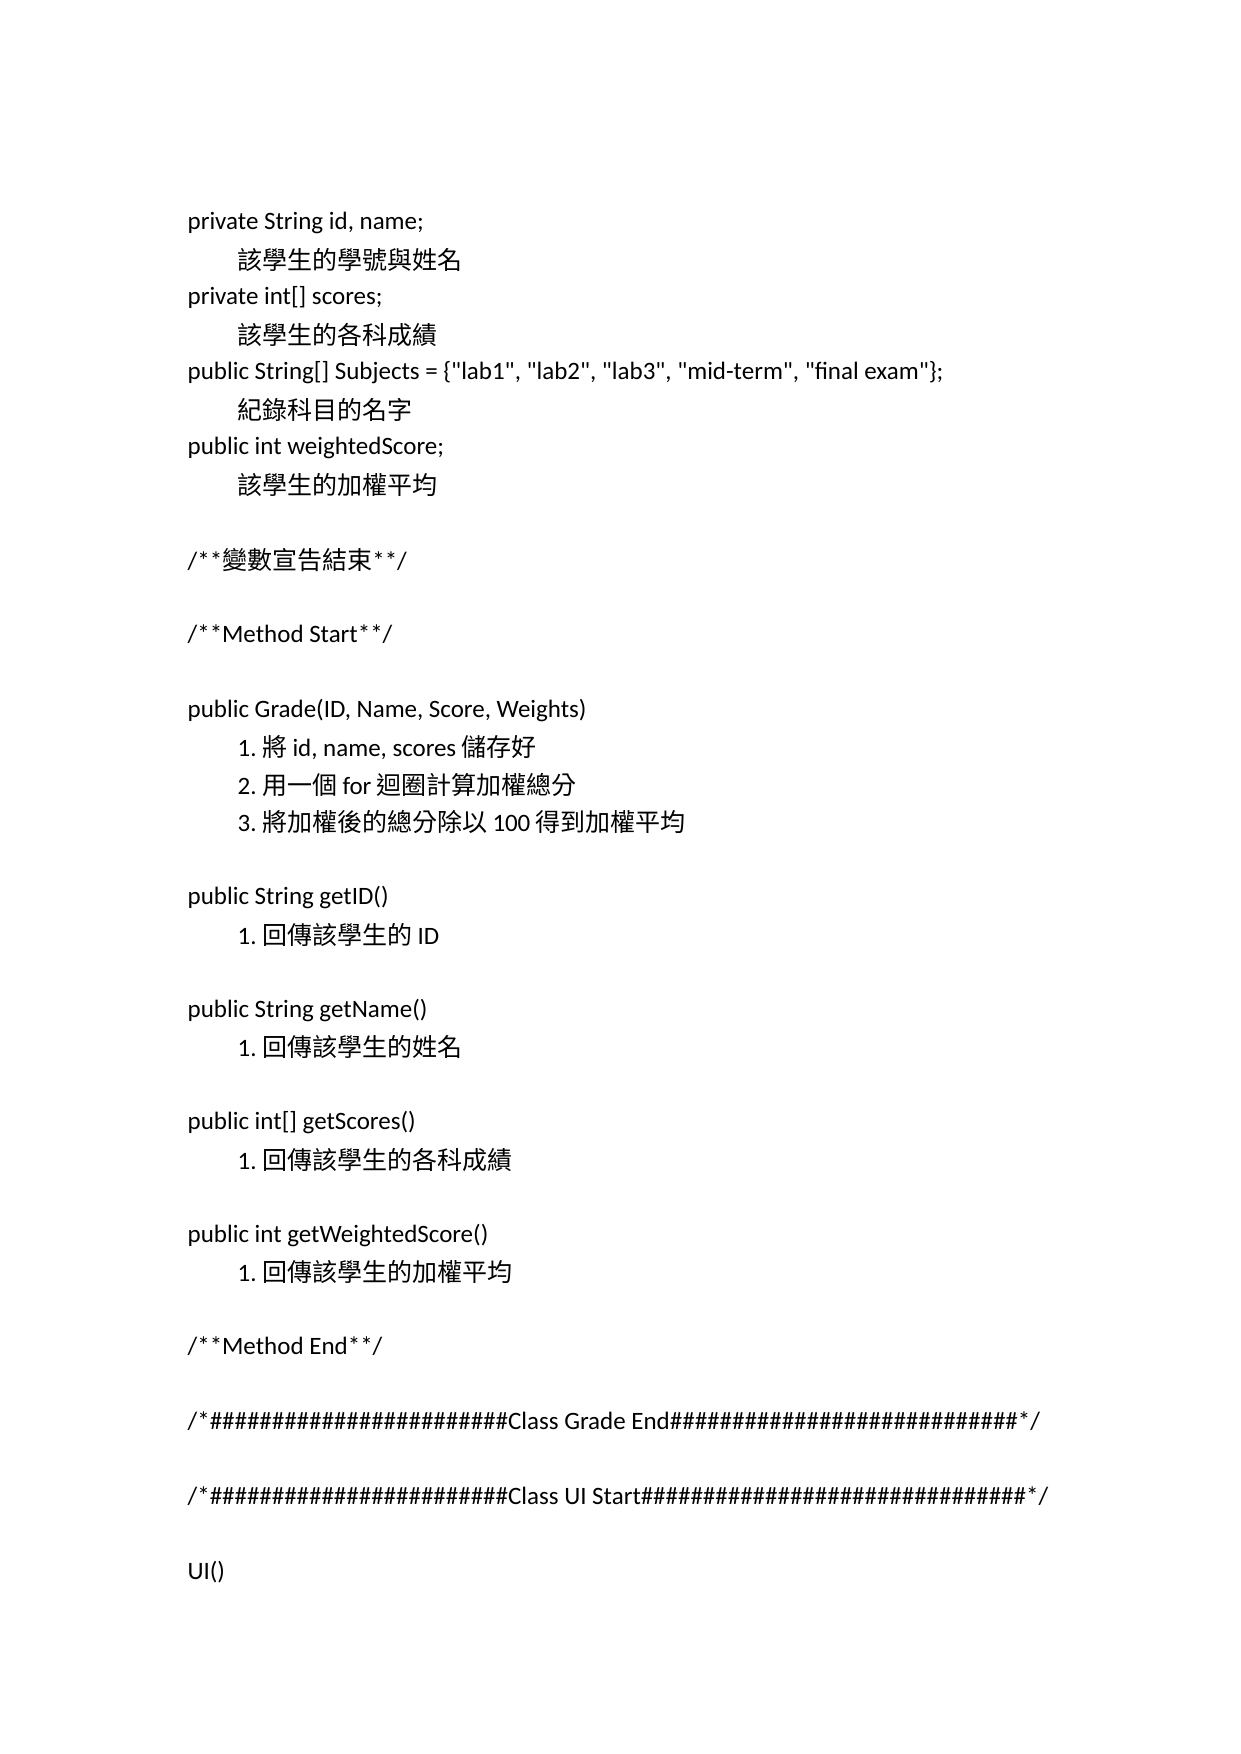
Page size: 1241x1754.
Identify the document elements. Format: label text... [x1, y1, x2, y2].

text private String id, name; [187, 202, 1053, 239]
text /*########################Class Grade End############################*/ [187, 1402, 1053, 1439]
text /*########################Class UI Start###############################*/ [187, 1477, 1053, 1514]
text public String getID() [187, 877, 1053, 914]
text 2. 用一個for迴圈計算加權總分 [187, 764, 1053, 802]
text 該學生的加權平均 [187, 464, 1053, 502]
text /**變數宣告結束**/ [187, 539, 1053, 577]
text 1. 回傳該學生的姓名 [187, 1027, 1053, 1064]
text 1. 回傳該學生的各科成績 [187, 1139, 1053, 1177]
text 紀錄科目的名字 [187, 389, 1053, 427]
text public int[] getScores() [187, 1102, 1053, 1139]
text 該學生的學號與姓名 [187, 239, 1053, 277]
text public int weightedScore; [187, 427, 1053, 464]
text 1. 將id, name, scores儲存好 [187, 727, 1053, 764]
text /**Method Start**/ [187, 614, 1053, 652]
text public Grade(ID, Name, Score, Weights) [187, 689, 1053, 727]
text public String getName() [187, 989, 1053, 1027]
text 1. 回傳該學生的ID [187, 914, 1053, 952]
text private int[] scores; [187, 277, 1053, 314]
text 該學生的各科成績 [187, 314, 1053, 352]
text UI() [187, 1552, 1053, 1589]
text public String[] Subjects = {"lab1", "lab2", "lab3", "mid-term", "final exam"}; [187, 352, 1053, 389]
text 1. 回傳該學生的加權平均 [187, 1252, 1053, 1289]
text 3. 將加權後的總分除以100得到加權平均 [187, 802, 1053, 839]
text public int getWeightedScore() [187, 1214, 1053, 1252]
text /**Method End**/ [187, 1327, 1053, 1364]
